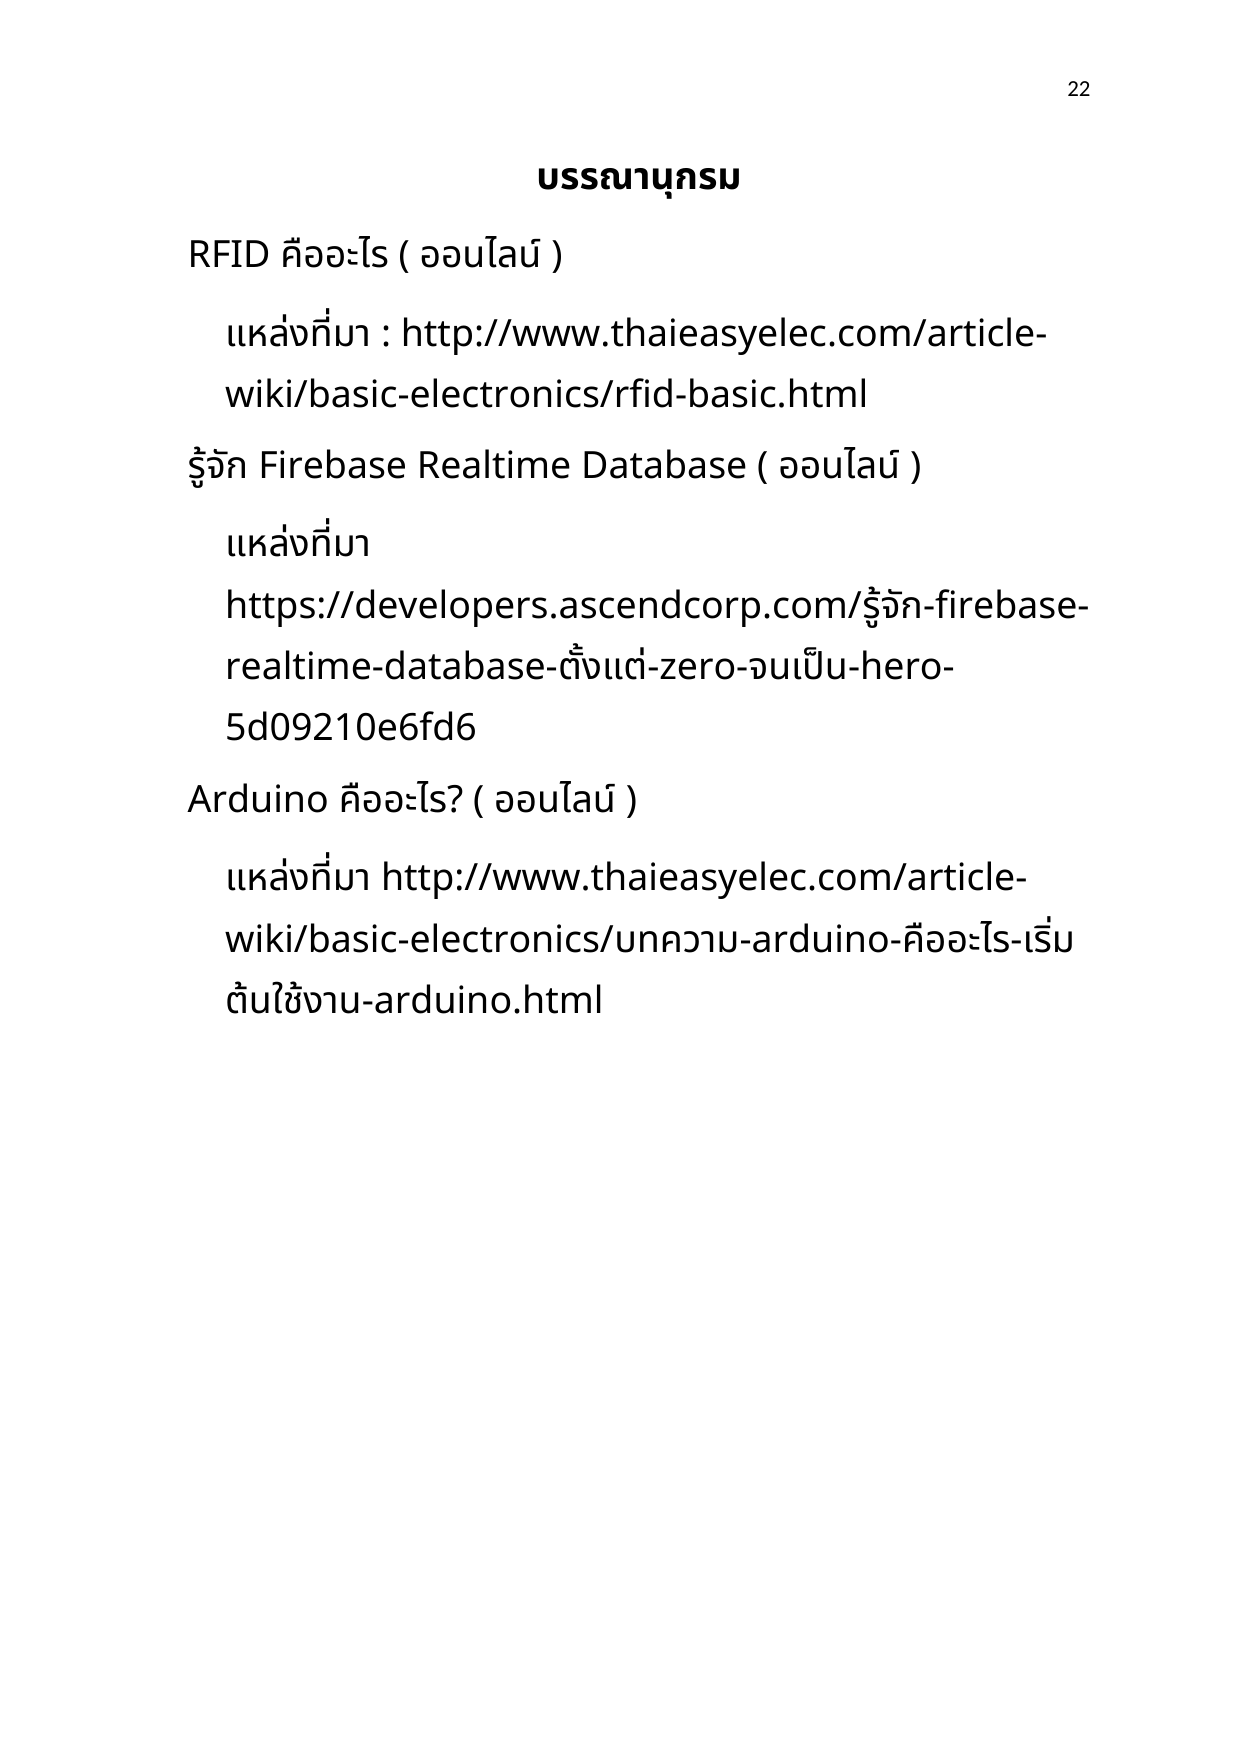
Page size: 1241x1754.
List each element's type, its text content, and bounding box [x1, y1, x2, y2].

text บรรณานุกรม [187, 150, 1090, 207]
text Arduino คืออะไร? ( ออนไลน์ ) [187, 772, 1090, 829]
text แหล่งที่มา http://www.thaieasyelec.com/article-wiki/basic-electronics/บทความ-arduino-คืออะไร-เริ่มต้นใช้งาน-arduino.html [225, 850, 1090, 1030]
text แหล่งที่มา https://developers.ascendcorp.com/รู้จัก-firebase-realtime-database-ตั้งแต่-zero-จนเป็น-hero-5d09210e6fd6 [225, 517, 1090, 752]
text รู้จัก Firebase Realtime Database ( ออนไลน์ ) [187, 439, 1090, 496]
text RFID คืออะไร ( ออนไลน์ ) [187, 228, 1090, 285]
text แหล่งที่มา : http://www.thaieasyelec.com/article-wiki/basic-electronics/rfid-basic.html [225, 306, 1090, 418]
